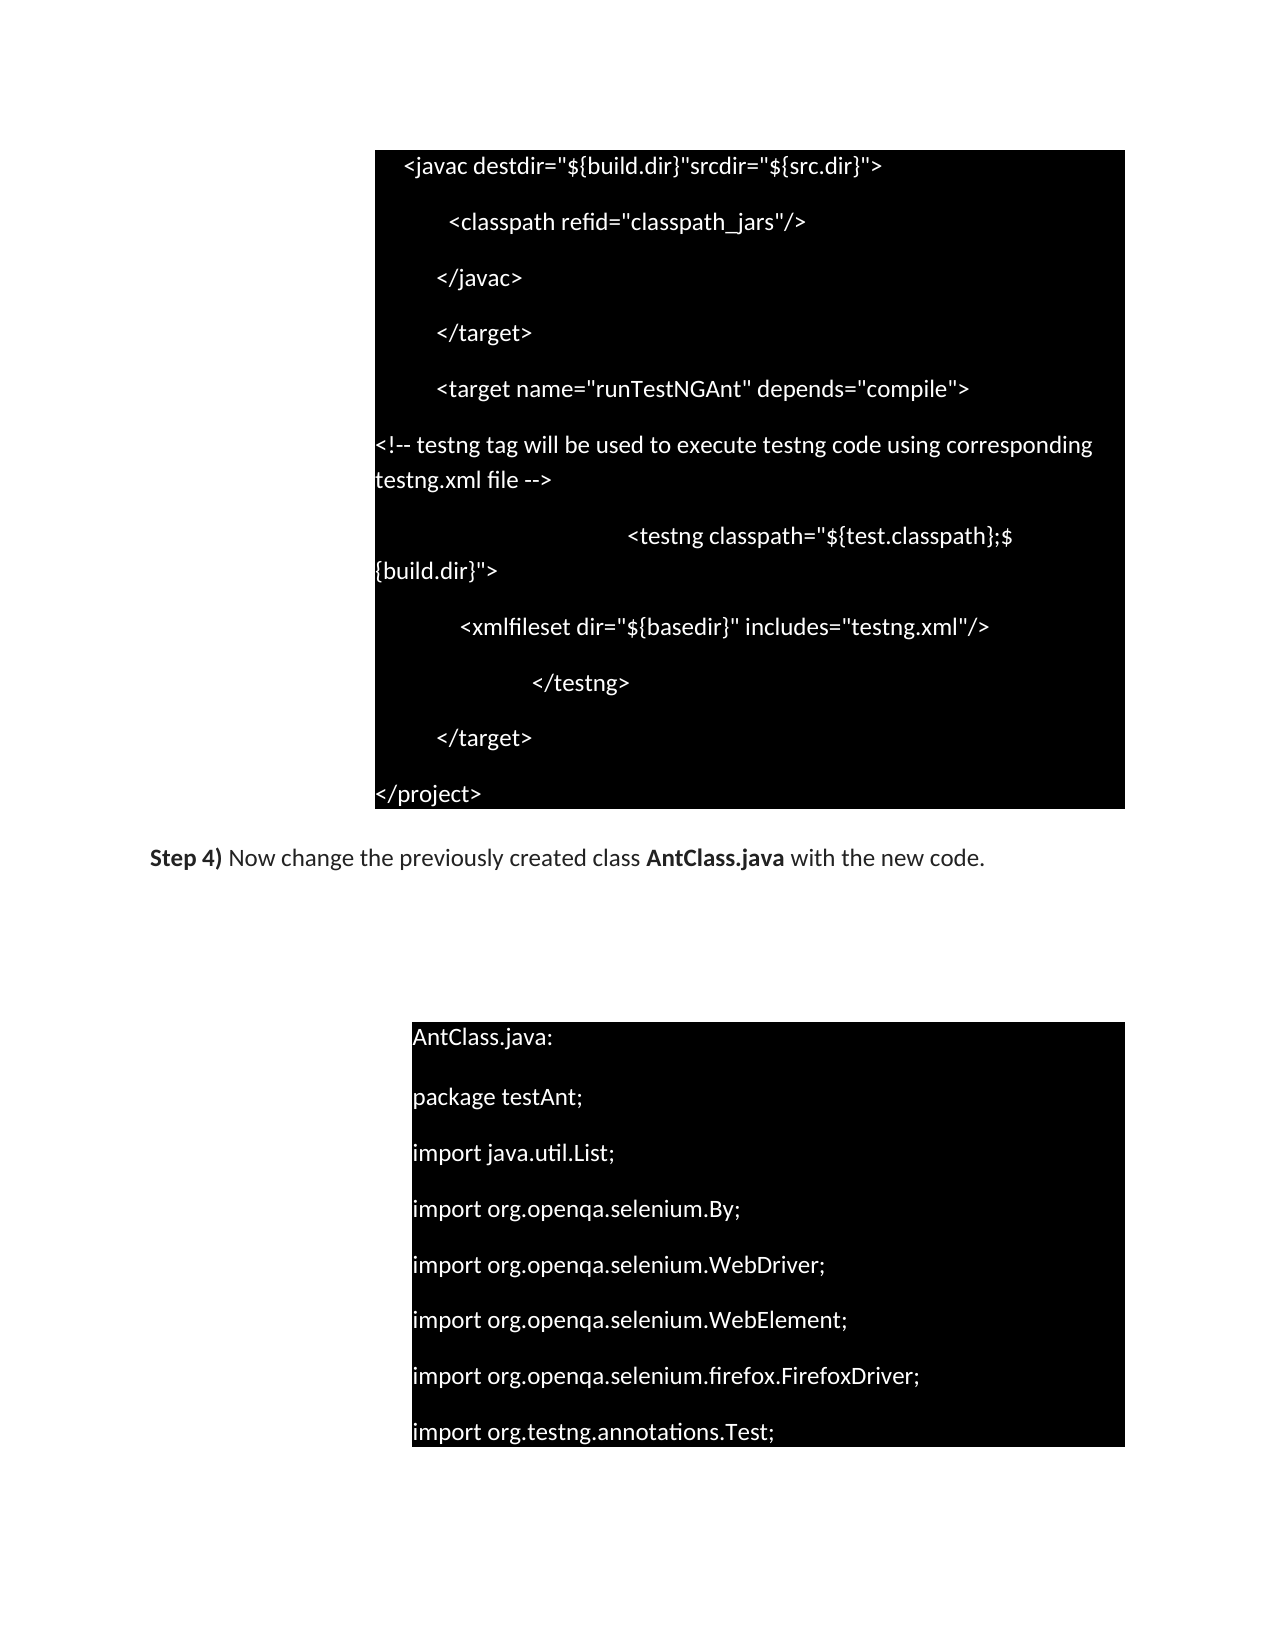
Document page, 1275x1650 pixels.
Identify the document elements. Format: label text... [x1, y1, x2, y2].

text <target name="runTestNGAnt" depends="compile"> [375, 373, 1125, 404]
text </target> [375, 722, 1125, 753]
text Step 4) Now change the previously created class AntClass.java with the new code. [150, 842, 1125, 873]
text <classpath refid="classpath_jars"/> [375, 206, 1125, 236]
text import org.openqa.selenium.firefox.FirefoxDriver; [412, 1360, 1125, 1391]
text import org.openqa.selenium.WebDriver; [412, 1249, 1125, 1279]
text AntClass.java: [412, 1022, 1125, 1052]
text <xmlfileset dir="${basedir}" includes="testng.xml"/> [375, 611, 1125, 641]
text </javac> [375, 262, 1125, 292]
text </project> [375, 778, 1125, 809]
text import org.testng.annotations.Test; [412, 1416, 1125, 1447]
text <javac destdir="${build.dir}"srcdir="${src.dir}"> [375, 150, 1125, 181]
text import java.util.List; [412, 1137, 1125, 1168]
text import org.openqa.selenium.By; [412, 1193, 1125, 1223]
text import org.openqa.selenium.WebElement; [412, 1304, 1125, 1335]
text <testng classpath="${test.classpath};${build.dir}"> [375, 520, 1125, 586]
text </testng> [375, 667, 1125, 697]
text </target> [375, 317, 1125, 348]
text package testAnt; [412, 1081, 1125, 1112]
text <!-- testng tag will be used to execute testng code using corresponding testng.xml file --> [375, 429, 1125, 495]
